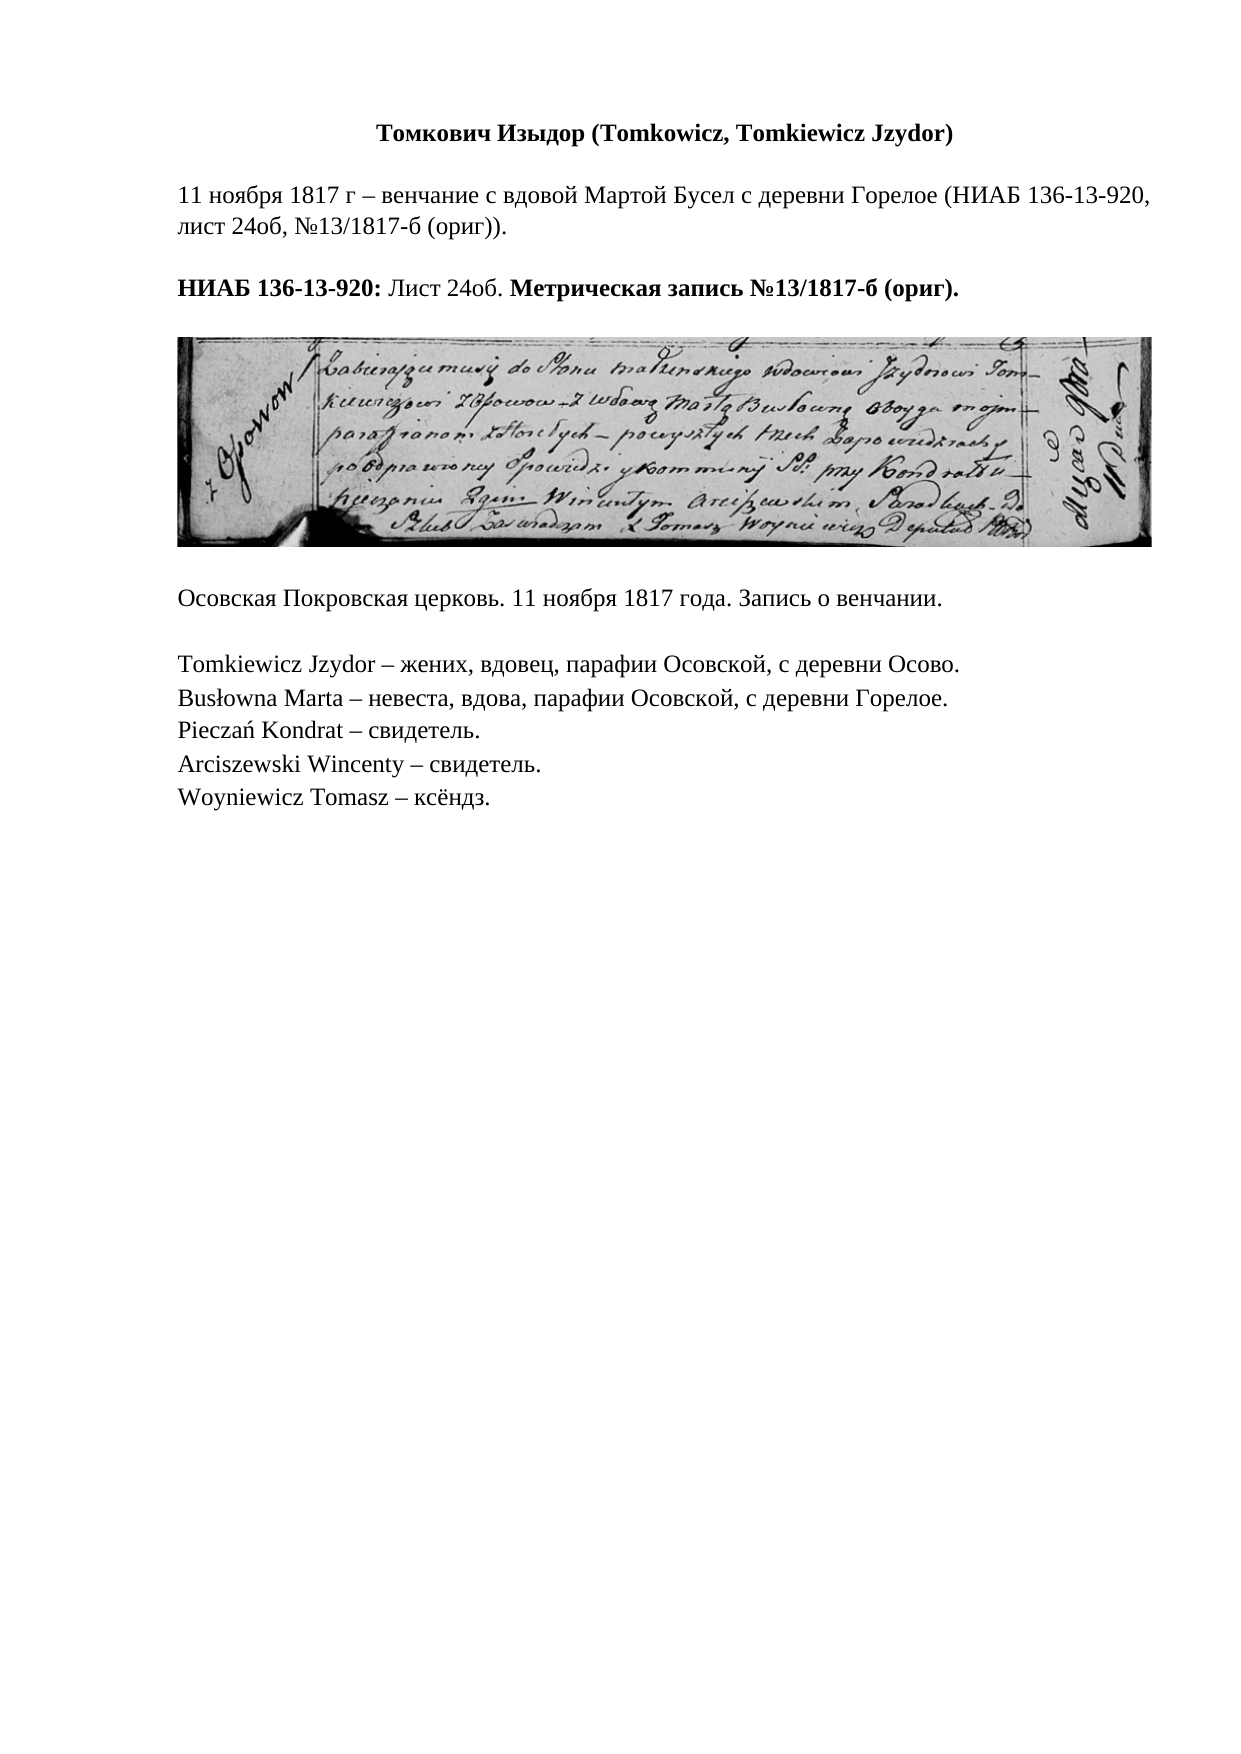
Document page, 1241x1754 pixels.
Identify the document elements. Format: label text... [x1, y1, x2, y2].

text Woyniewicz Tomasz – ксёндз. [177, 782, 1152, 810]
text Pieczań Kondrat – свидетель. [177, 716, 1152, 744]
text Arciszewski Wincenty – свидетель. [177, 749, 1152, 777]
text Tomkiewicz Jzydor – жених, вдовец, парафии Осовской, с деревни Осово. [177, 649, 1152, 678]
text Busłowna Marta – невеста, вдова, парафии Осовской, с деревни Горелое. [177, 683, 1152, 711]
text Осовская Покровская церковь. 11 ноября 1817 года. Запись о венчании. [177, 583, 1152, 612]
picture [177, 337, 1152, 547]
text Томкович Изыдор (Tomkowicz, Tomkiewicz Jzydor) [177, 118, 1152, 147]
text НИАБ 136-13-920: Лист 24об. Метрическая запись №13/1817-б (ориг). [177, 273, 1152, 302]
text 11 ноября 1817 г – венчание с вдовой Мартой Бусел с деревни Горелое (НИАБ 136-13-920, лист 24об, №13/1817-б (ориг)). [177, 180, 1152, 240]
